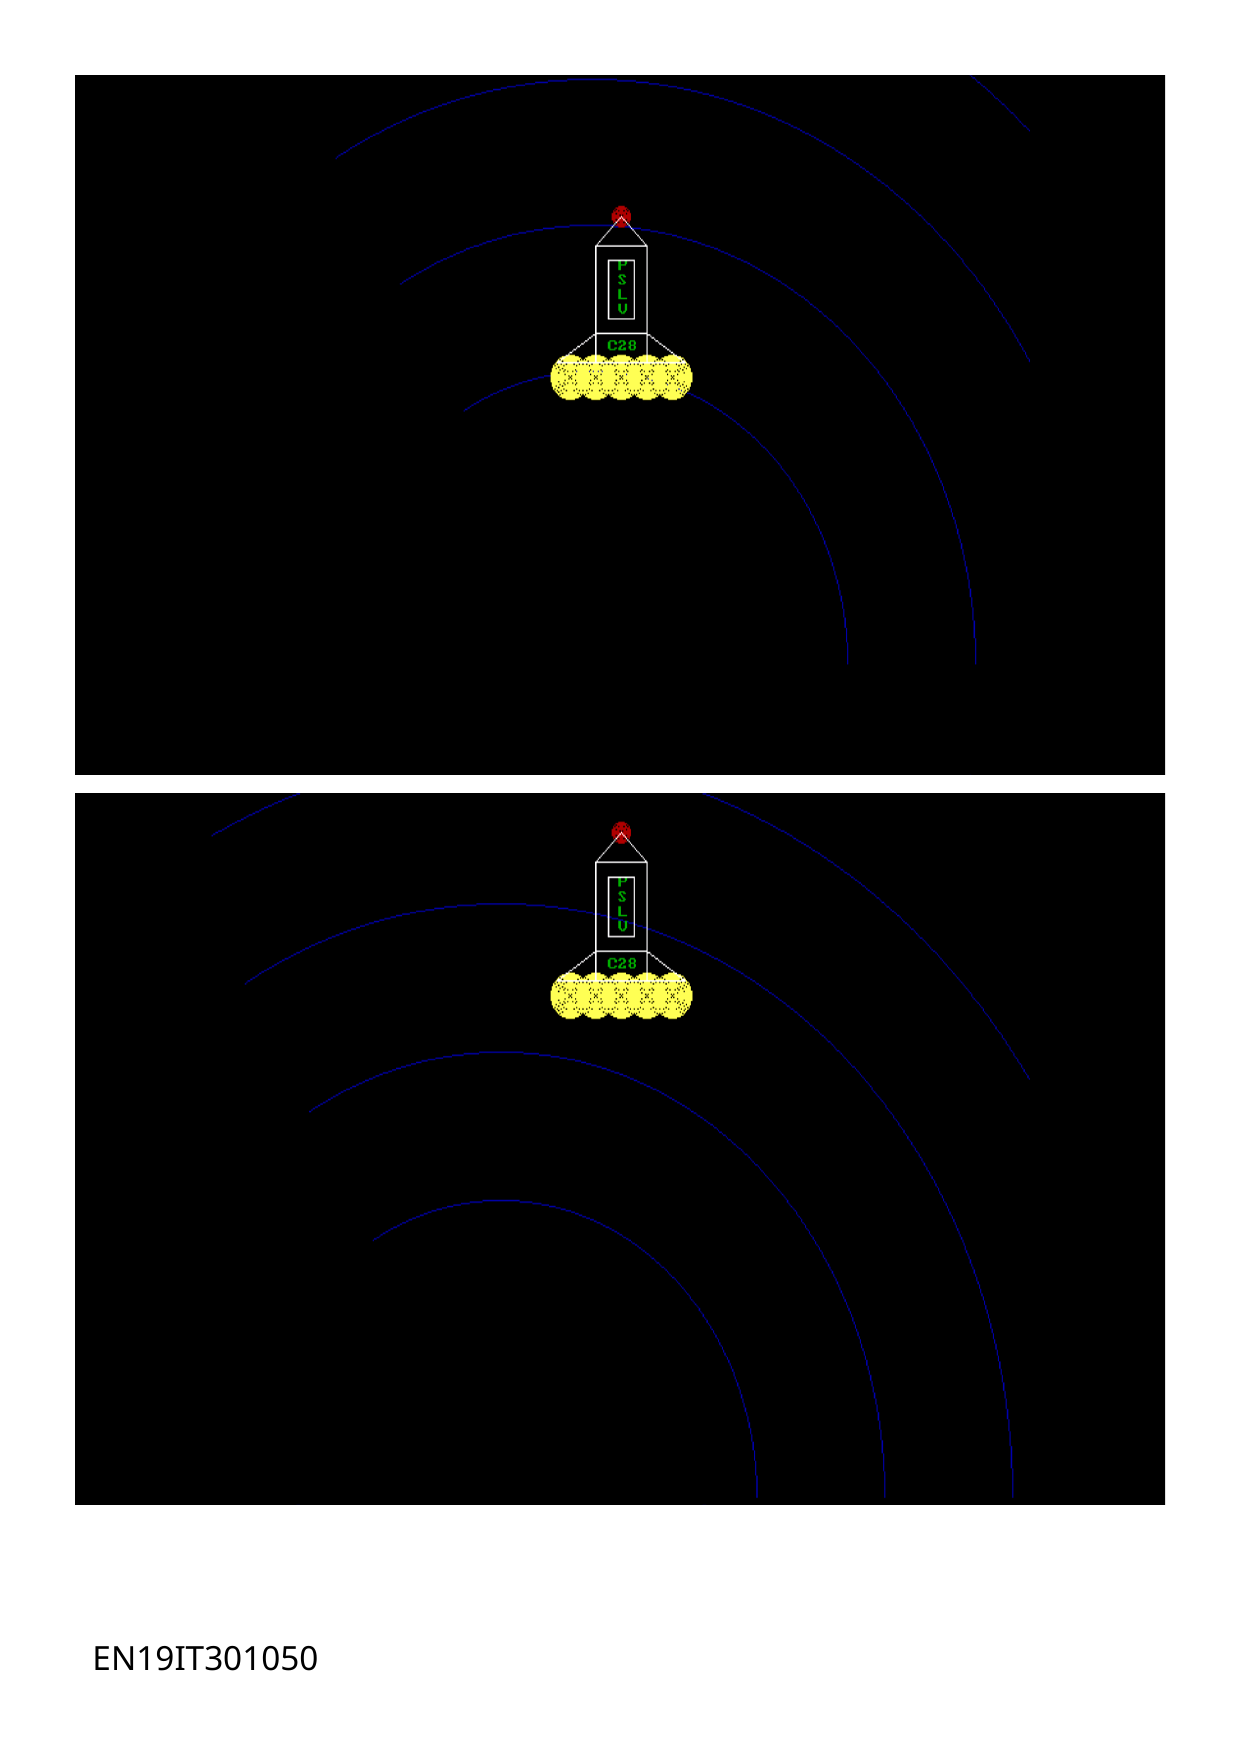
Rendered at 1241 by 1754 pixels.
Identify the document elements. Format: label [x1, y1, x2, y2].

picture [75, 793, 1166, 1505]
picture [75, 75, 1166, 775]
